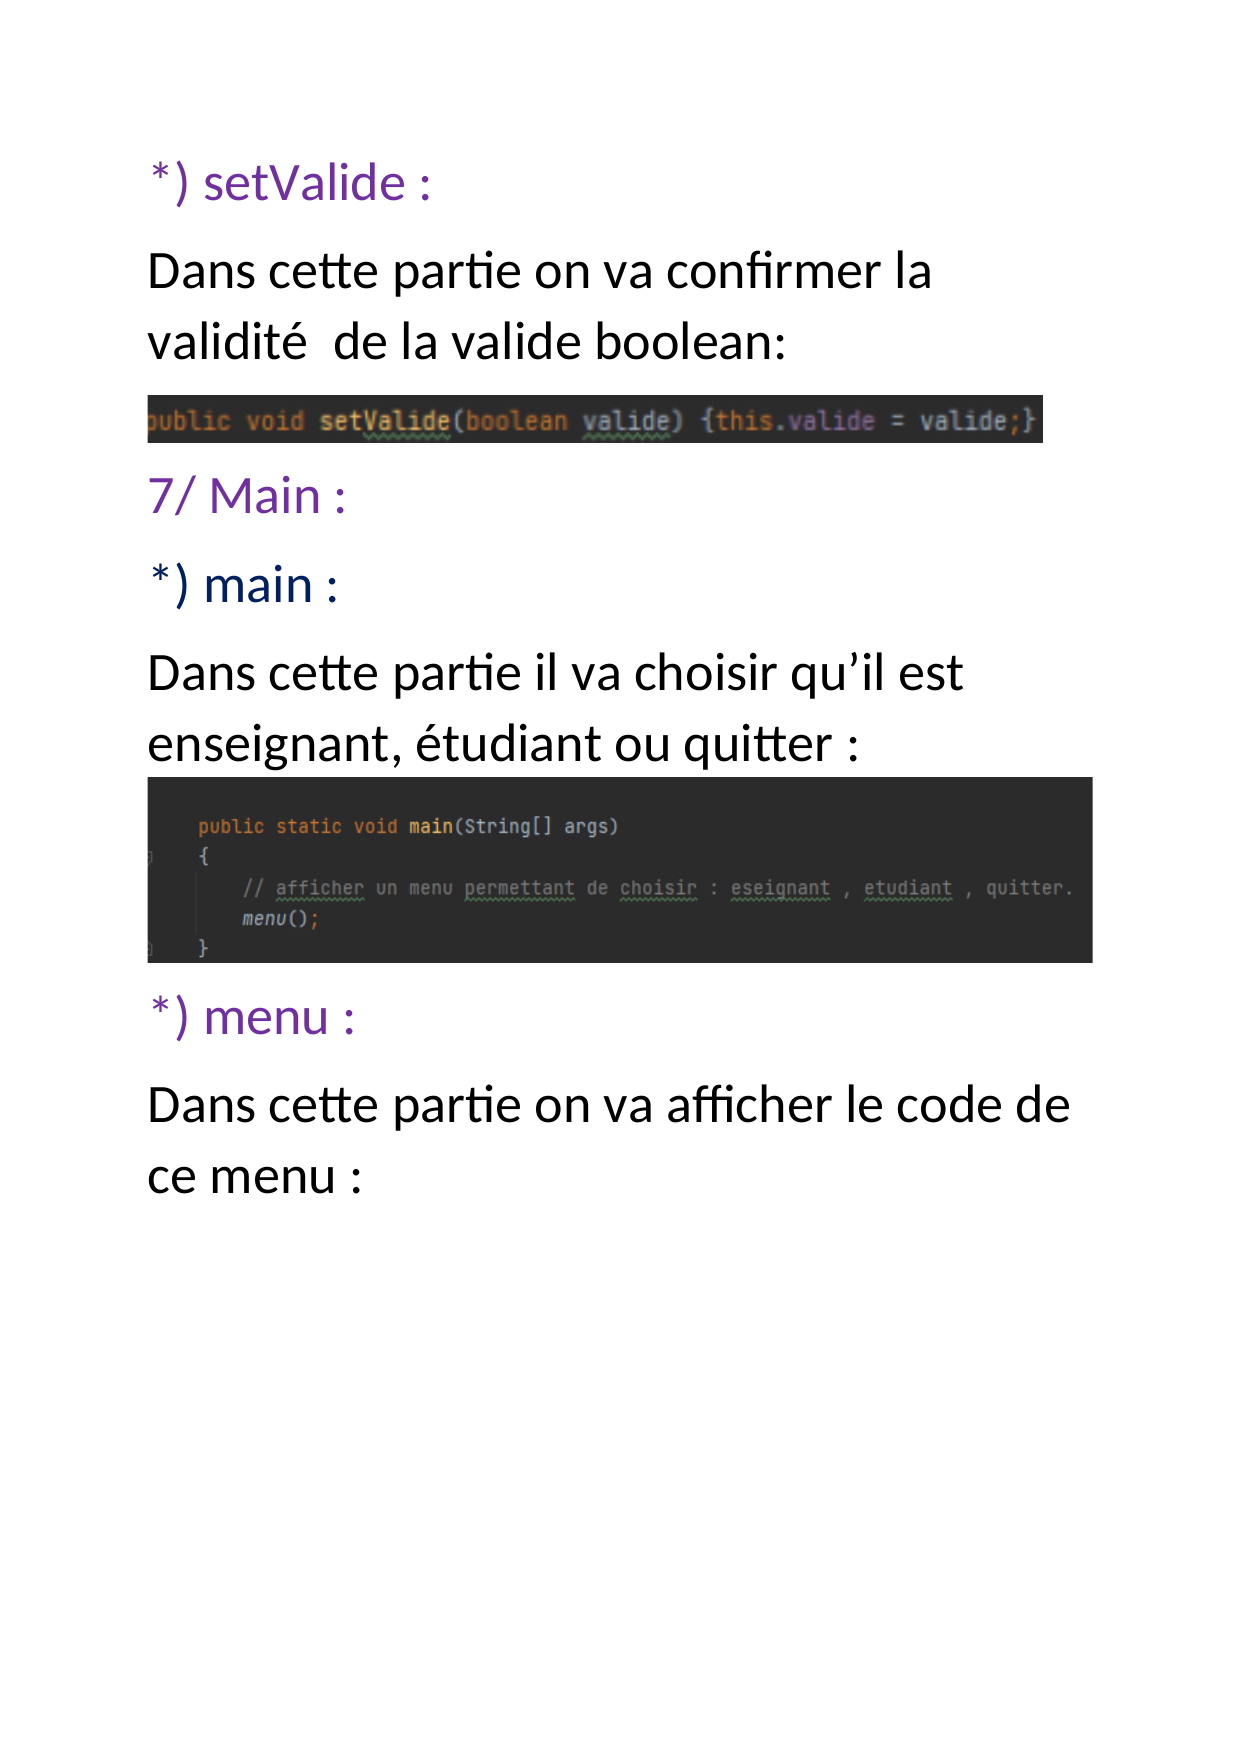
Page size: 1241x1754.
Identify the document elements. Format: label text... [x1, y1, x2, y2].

picture [147, 777, 1093, 963]
text Dans cette partie il va choisir qu’il est enseignant, étudiant ou quitter : [148, 637, 1093, 777]
text *) main : [148, 549, 1093, 616]
picture [147, 395, 1043, 443]
text *) setValide : [148, 148, 1093, 214]
text 7/ Main : [148, 461, 1093, 527]
text *) menu : [148, 982, 1093, 1048]
text Dans cette partie on va confirmer la validité de la valide boolean: [148, 236, 1093, 373]
text Dans cette partie on va afficher le code de ce menu : [148, 1069, 1093, 1207]
